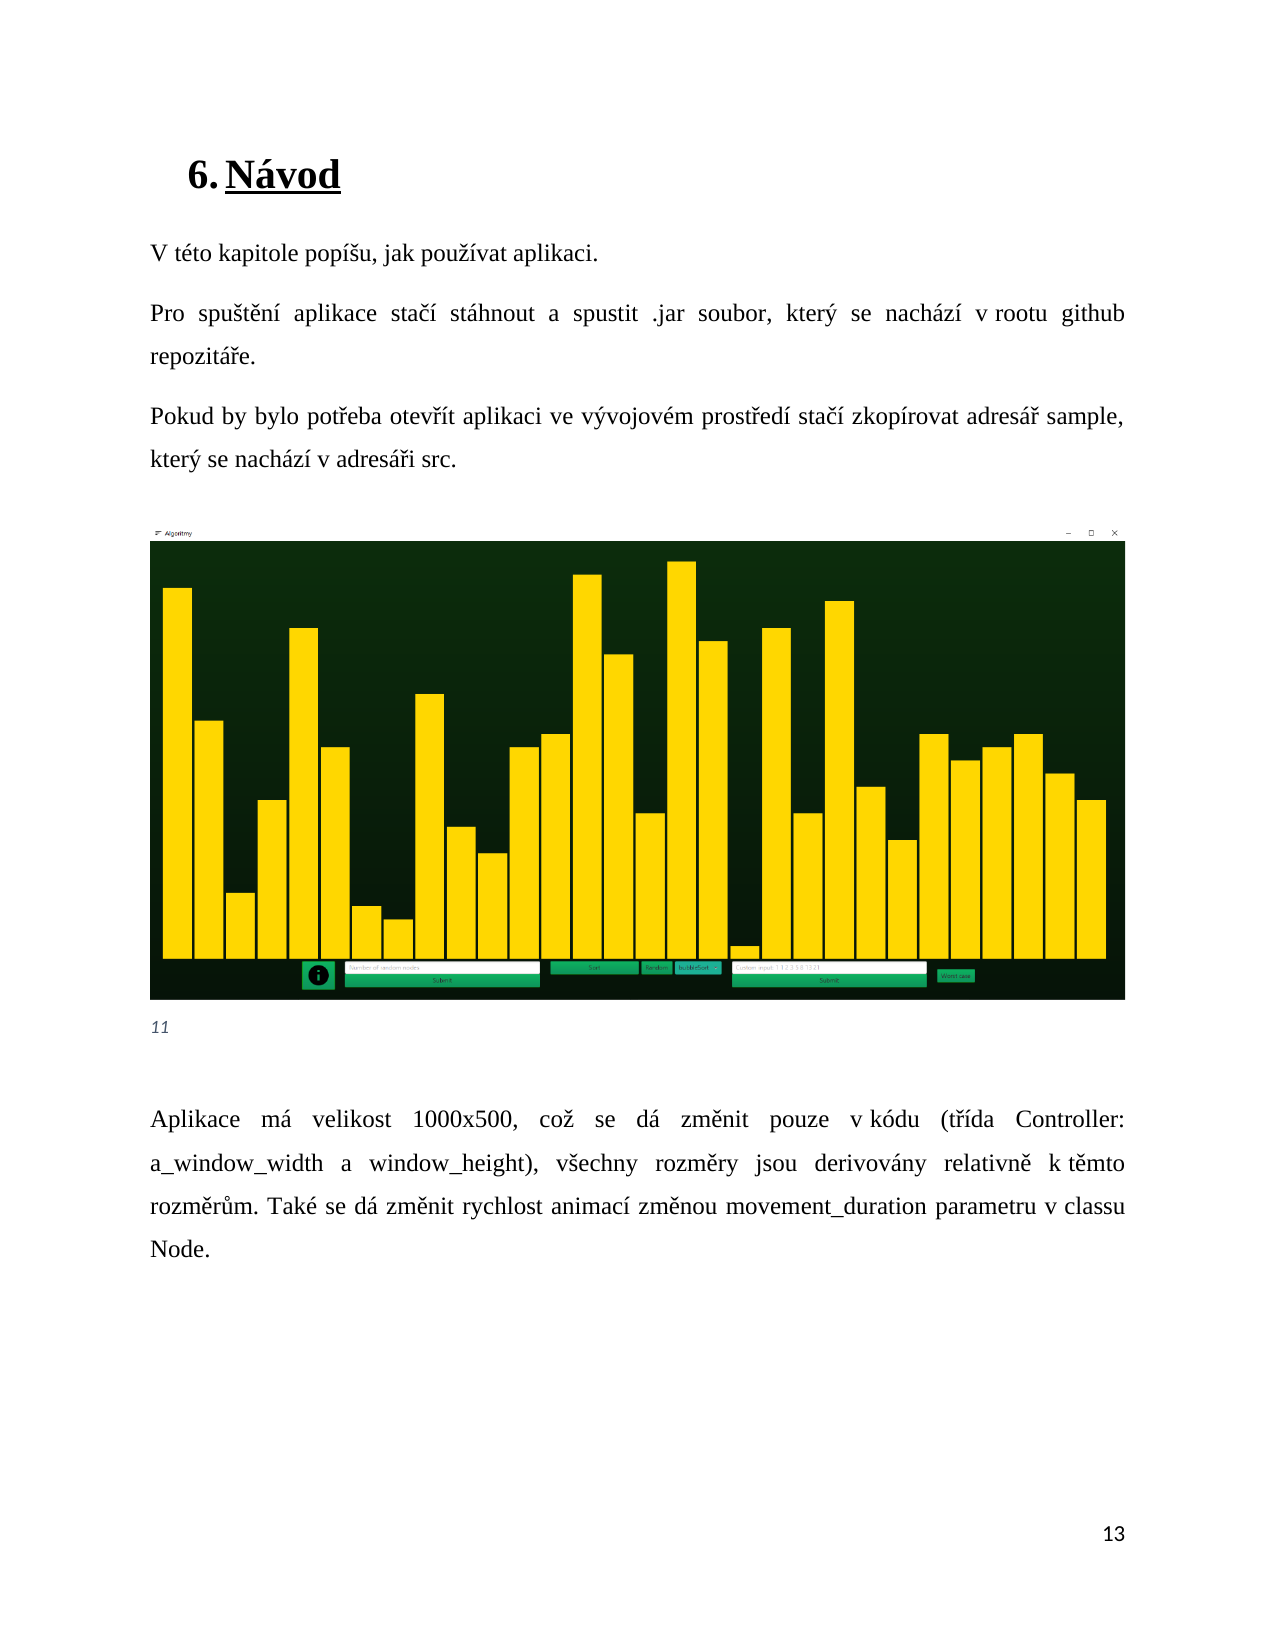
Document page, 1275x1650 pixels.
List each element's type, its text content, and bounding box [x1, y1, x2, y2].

text V této kapitole popíšu, jak používat aplikaci. [150, 238, 1125, 267]
text Návod [187, 150, 1125, 198]
text Pro spuštění aplikace stačí stáhnout a spustit .jar soubor, který se nachází v rootu github repozitáře. [150, 298, 1125, 370]
text Pokud by bylo potřeba otevřít aplikaci ve vývojovém prostředí stačí zkopírovat adresář sample, který se nachází v adresáři src. [150, 401, 1125, 473]
picture [150, 526, 1125, 1000]
text Aplikace má velikost 1000x500, což se dá změnit pouze v kódu (třída Controller: a_window_width a window_height), všechny rozměry jsou derivovány relativně k těmto rozměrům. Také se dá změnit rychlost animací změnou movement_duration parametru v classu Node. [150, 1104, 1125, 1263]
